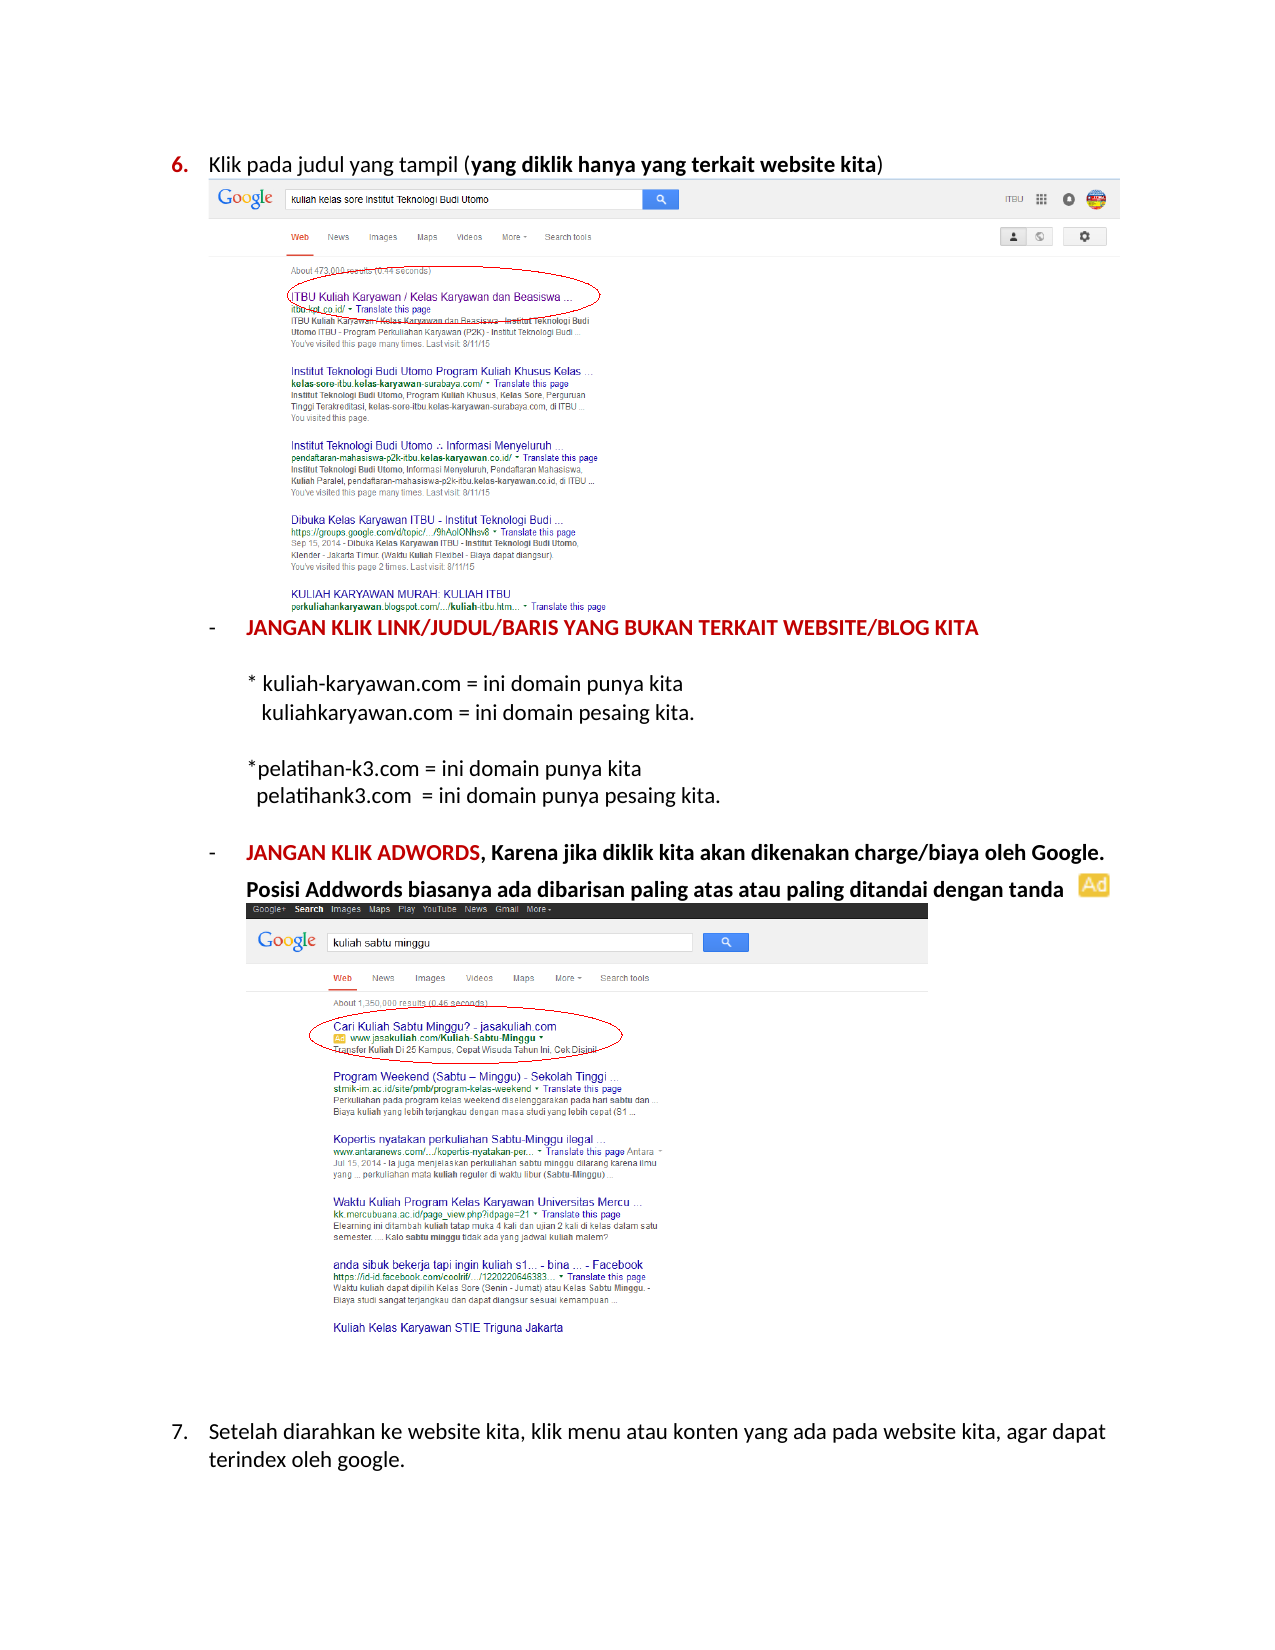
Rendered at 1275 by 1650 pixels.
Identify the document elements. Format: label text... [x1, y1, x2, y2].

list JANGAN KLIK LINK/JUDUL/BARIS YANG BUKAN TERKAIT WEBSITE/BLOG KITA [208, 613, 1125, 642]
list * kuliah-karyawan.com = ini domain punya kita [246, 669, 1125, 698]
picture [208, 178, 1120, 614]
picture [246, 903, 928, 1334]
list kuliahkaryawan.com = ini domain pesaing kita. [246, 698, 1125, 726]
picture [1070, 865, 1121, 898]
list Klik pada judul yang tampil (yang diklik hanya yang terkait website kita) [171, 150, 1125, 178]
list Setelah diarahkan ke website kita, klik menu atau konten yang ada pada website kita, agar dapat terindex oleh google. [171, 1417, 1125, 1473]
list JANGAN KLIK ADWORDS, Karena jika diklik kita akan dikenakan charge/biaya oleh Google. Posisi Addwords biasanya ada dibarisan paling atas atau paling ditandai dengan tanda [208, 838, 1125, 903]
list *pelatihan-k3.com = ini domain punya kita [246, 754, 1125, 782]
list pelatihank3.com = ini domain punya pesaing kita. [246, 782, 1125, 810]
